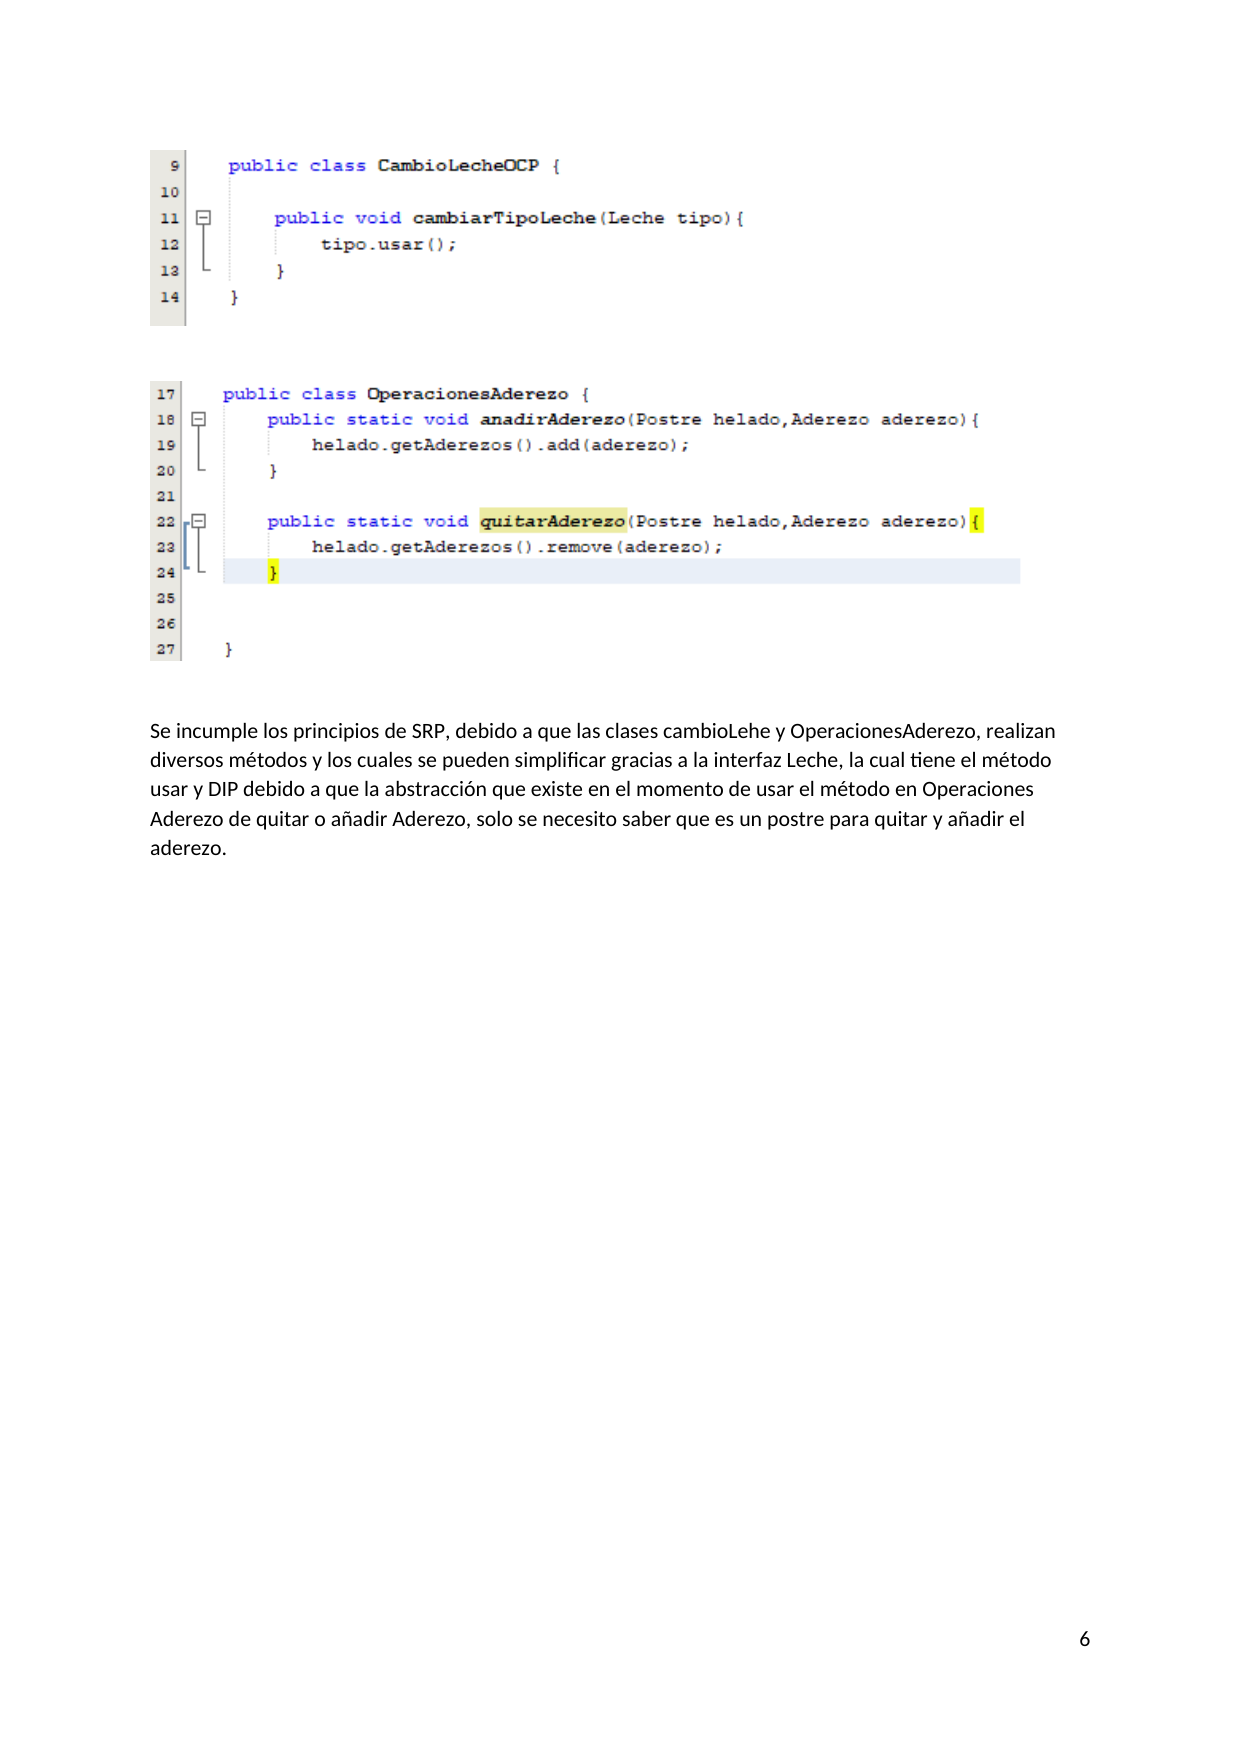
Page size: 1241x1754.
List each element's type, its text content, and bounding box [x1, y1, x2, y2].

text Se incumple los principios de SRP, debido a que las clases cambioLehe y OperacionesAderezo, realizan diversos métodos y los cuales se pueden simplificar gracias a la interfaz Leche, la cual tiene el método usar y DIP debido a que la abstracción que existe en el momento de usar el método en Operaciones Aderezo de quitar o añadir Aderezo, solo se necesito saber que es un postre para quitar y añadir el aderezo. [150, 717, 1090, 861]
picture [150, 150, 772, 326]
picture [150, 381, 1021, 661]
